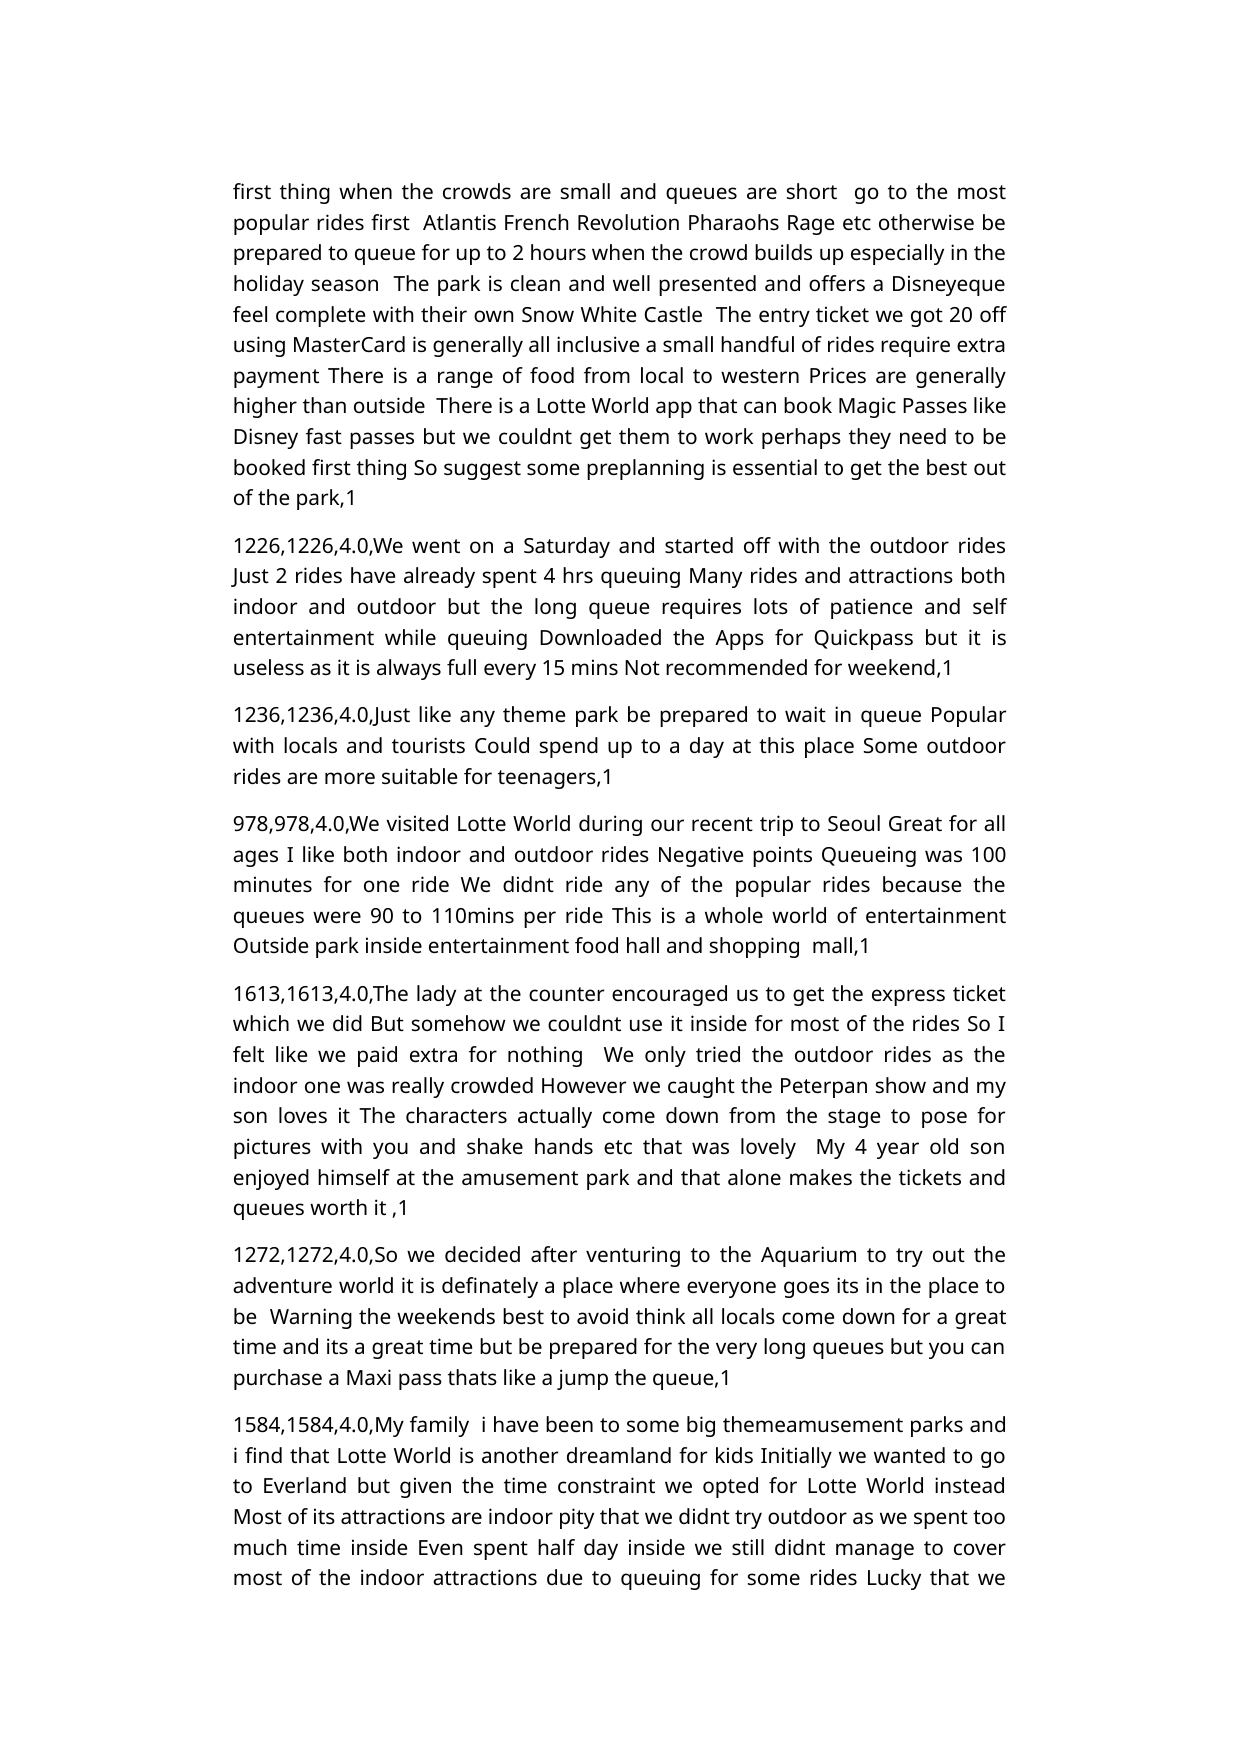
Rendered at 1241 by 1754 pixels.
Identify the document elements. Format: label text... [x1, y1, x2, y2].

text 978,978,4.0,We visited Lotte World during our recent trip to Seoul Great for all ages I like both indoor and outdoor rides Negative points Queueing was 100 minutes for one ride We didnt ride any of the popular rides because the queues were 90 to 110mins per ride This is a whole world of entertainment Outside park inside entertainment food hall and shopping mall,1 [233, 809, 1007, 960]
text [233, 1410, 1007, 1592]
text 1613,1613,4.0,The lady at the counter encouraged us to get the express ticket which we did But somehow we couldnt use it inside for most of the rides So I felt like we paid extra for nothing We only tried the outdoor rides as the indoor one was really crowded However we caught the Peterpan show and my son loves it The characters actually come down from the stage to pose for pictures with you and shake hands etc that was lovely My 4 year old son enjoyed himself at the amusement park and that alone makes the tickets and queues worth it ,1 [233, 979, 1007, 1222]
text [233, 177, 1007, 512]
text 1272,1272,4.0,So we decided after venturing to the Aquarium to try out the adventure world it is definately a place where everyone goes its in the place to be Warning the weekends best to avoid think all locals come down for a great time and its a great time but be prepared for the very long queues but you can purchase a Maxi pass thats like a jump the queue,1 [233, 1241, 1007, 1391]
text 1236,1236,4.0,Just like any theme park be prepared to wait in queue Popular with locals and tourists Could spend up to a day at this place Some outdoor rides are more suitable for teenagers,1 [233, 701, 1007, 790]
text 1226,1226,4.0,We went on a Saturday and started off with the outdoor rides Just 2 rides have already spent 4 hrs queuing Many rides and attractions both indoor and outdoor but the long queue requires lots of patience and self entertainment while queuing Downloaded the Apps for Quickpass but it is useless as it is always full every 15 mins Not recommended for weekend,1 [233, 531, 1007, 682]
